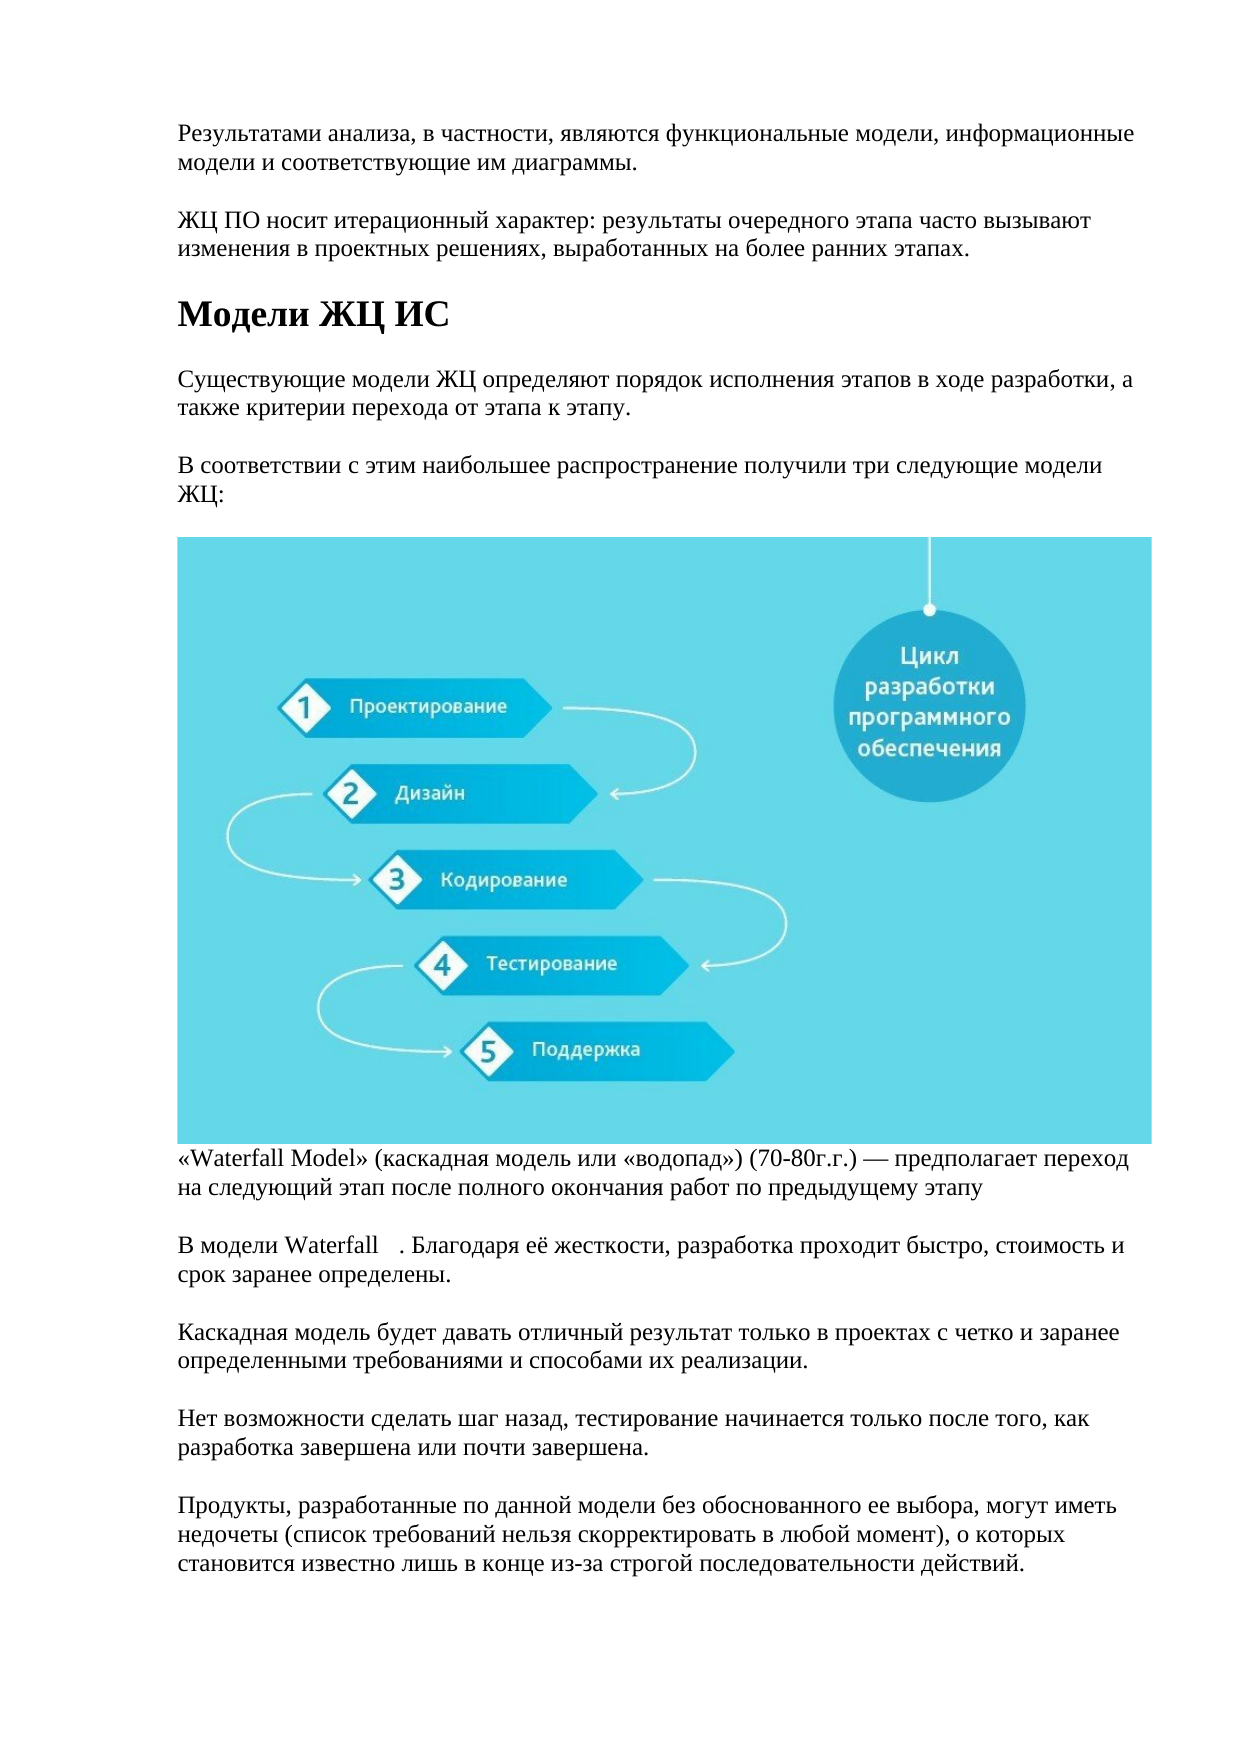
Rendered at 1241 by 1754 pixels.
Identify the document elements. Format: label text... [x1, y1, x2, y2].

text Нет возможности сделать шаг назад, тестирование начинается только после того, как разработка завершена или почти завершена. [177, 1403, 1152, 1461]
text Каскадная модель будет давать отличный результат только в проектах с четко и заранее определенными требованиями и способами их реализации. [177, 1317, 1152, 1374]
text Результатами анализа, в частности, являются функциональные модели, информационные модели и соответствующие им диаграммы. [177, 118, 1152, 176]
text Существующие модели ЖЦ определяют порядок исполнения этапов в ходе разработки, а также критерии перехода от этапа к этапу. [177, 364, 1152, 421]
text Продукты, разработанные по данной модели без обоснованного ее выбора, могут иметь недочеты (список требований нельзя скорректировать в любой момент), о которых становится известно лишь в конце из-за строгой последовательности действий. [177, 1490, 1152, 1576]
picture [177, 537, 1152, 1144]
text Модели ЖЦ ИС [177, 291, 1152, 334]
text ЖЦ ПО носит итерационный характер: результаты очередного этапа часто вызывают изменения в проектных решениях, выработанных на более ранних этапах. [177, 205, 1152, 262]
text В соответствии с этим наибольшее распространение получили три следующие модели ЖЦ: [177, 450, 1152, 508]
text «Waterfall Model» (каскадная модель или «водопад») (70-80г.г.) — предполагает переход на следующий этап после полного окончания работ по предыдущему этапу [177, 1144, 1152, 1201]
text В модели Waterfall . Благодаря её жесткости, разработка проходит быстро, стоимость и срок заранее определены. [177, 1230, 1152, 1288]
